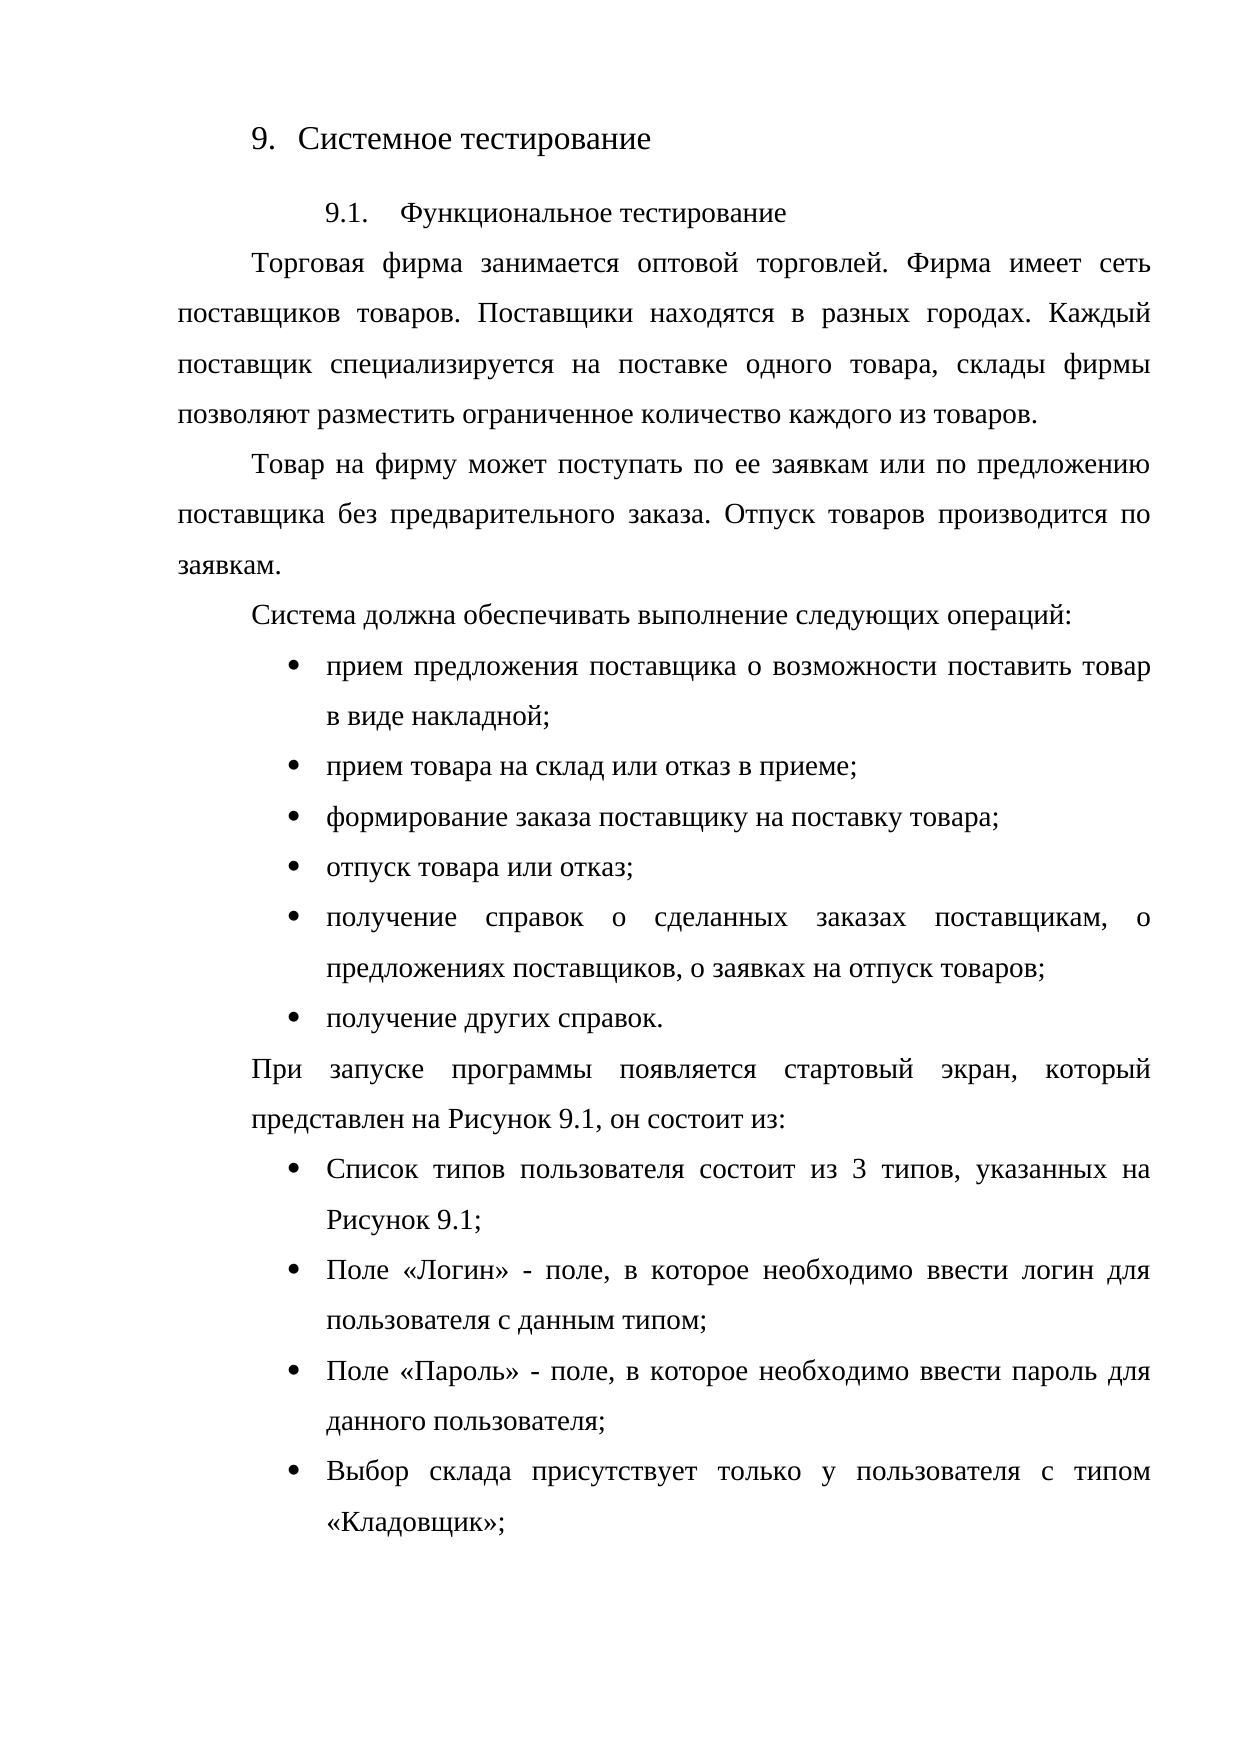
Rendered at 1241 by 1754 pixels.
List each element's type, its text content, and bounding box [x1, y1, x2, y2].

text Система должна обеспечивать выполнение следующих операций: [177, 597, 1152, 631]
text При запуске программы появляется стартовый экран, который представлен на Рисунке 9.1, он состоит из: [251, 1051, 1152, 1134]
list прием предложения поставщика о возможности поставить товар в виде накладной; [288, 648, 1152, 732]
list отпуск товара или отказ; [288, 849, 1152, 883]
list прием товара на склад или отказ в приеме; [288, 748, 1152, 782]
list Выбор склада присутствует только у пользователя с типом «Кладовщик»; [288, 1453, 1152, 1537]
list формирование заказа поставщику на поставку товара; [288, 799, 1152, 832]
subtitle Функциональное тестирование [325, 195, 1152, 228]
list Поле «Логин» - поле, в которое необходимо ввести логин для пользователя с данным типом; [288, 1252, 1152, 1336]
text Торговая фирма занимается оптовой торговлей. Фирма имеет сеть поставщиков товаров. Поставщики находятся в разных городах. Каждый поставщик специализируется на поставке одного товара, склады фирмы позволяют разместить ограниченное количество каждого из товаров. [177, 245, 1152, 429]
list получение справок о сделанных заказах поставщикам, о предложениях поставщиков, о заявках на отпуск товаров; [288, 899, 1152, 983]
list получение других справок. [288, 1000, 1152, 1034]
text Товар на фирму может поступать по ее заявкам или по предложению поставщика без предварительного заказа. Отпуск товаров производится по заявкам. [177, 446, 1152, 581]
subtitle Системное тестирование [251, 118, 1152, 156]
list Поле «Пароль» - поле, в которое необходимо ввести пароль для данного пользователя; [288, 1353, 1152, 1437]
